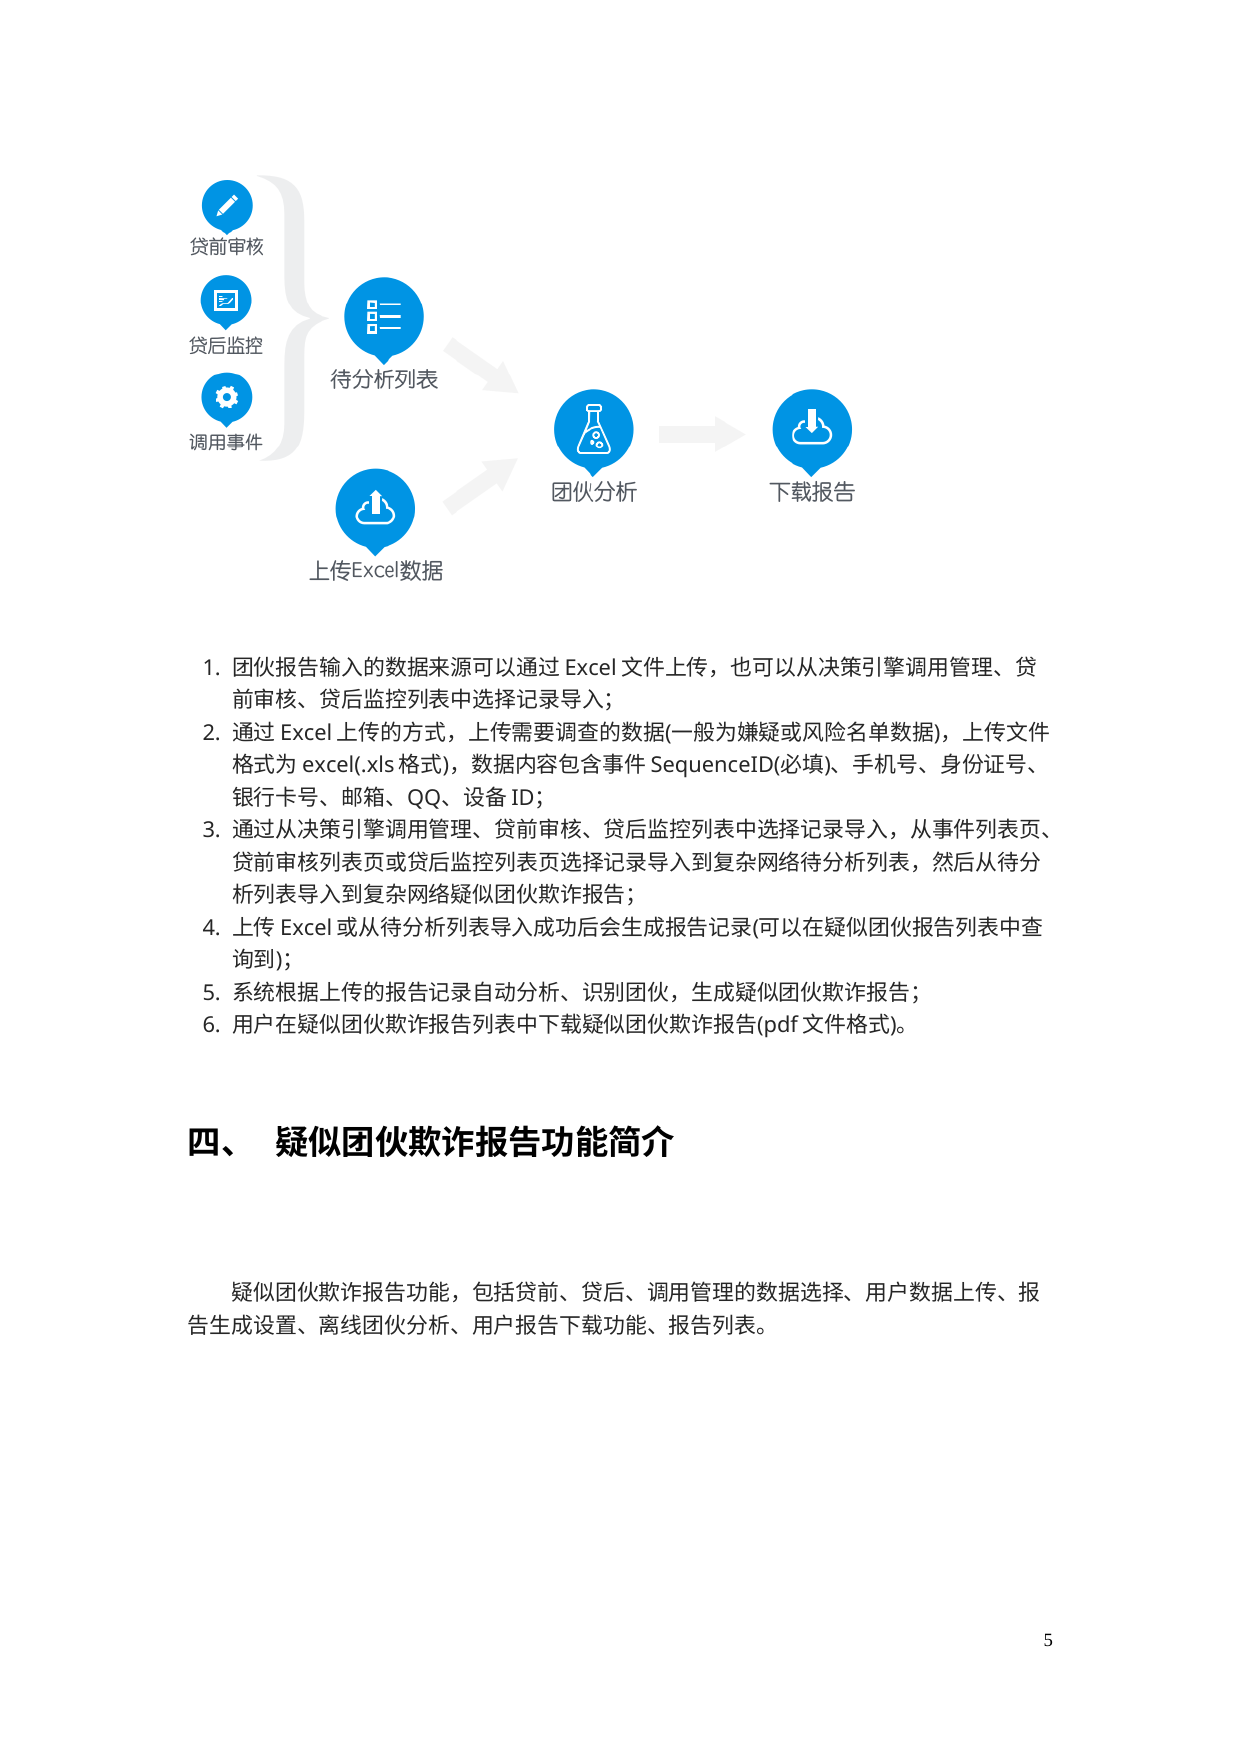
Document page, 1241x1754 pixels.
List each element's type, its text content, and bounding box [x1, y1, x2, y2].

list 系统根据上传的报告记录自动分析、识别团伙，生成疑似团伙欺诈报告； [202, 974, 1053, 1007]
text 疑似团伙欺诈报告功能，包括贷前、贷后、调用管理的数据选择、用户数据上传、报告生成设置、离线团伙分析、用户报告下载功能、报告列表。 [187, 1275, 1053, 1340]
list 用户在疑似团伙欺诈报告列表中下载疑似团伙欺诈报告(pdf文件格式)。 [202, 1007, 1053, 1039]
list 通过从决策引擎调用管理、贷前审核、贷后监控列表中选择记录导入，从事件列表页、贷前审核列表页或贷后监控列表页选择记录导入到复杂网络待分析列表，然后从待分析列表导入到复杂网络疑似团伙欺诈报告； [202, 812, 1053, 909]
list 团伙报告输入的数据来源可以通过Excel文件上传，也可以从决策引擎调用管理、贷前审核、贷后监控列表中选择记录导入； [202, 649, 1053, 714]
list 上传Excel或从待分析列表导入成功后会生成报告记录(可以在疑似团伙报告列表中查询到)； [202, 909, 1053, 974]
list 通过Excel上传的方式，上传需要调查的数据(一般为嫌疑或风险名单数据)，上传文件格式为excel(.xls格式)，数据内容包含事件SequenceID(必填)、手机号、身份证号、银行卡号、邮箱、QQ、设备ID； [202, 714, 1053, 812]
picture [187, 162, 859, 589]
subtitle 疑似团伙欺诈报告功能简介 [187, 1107, 1053, 1172]
